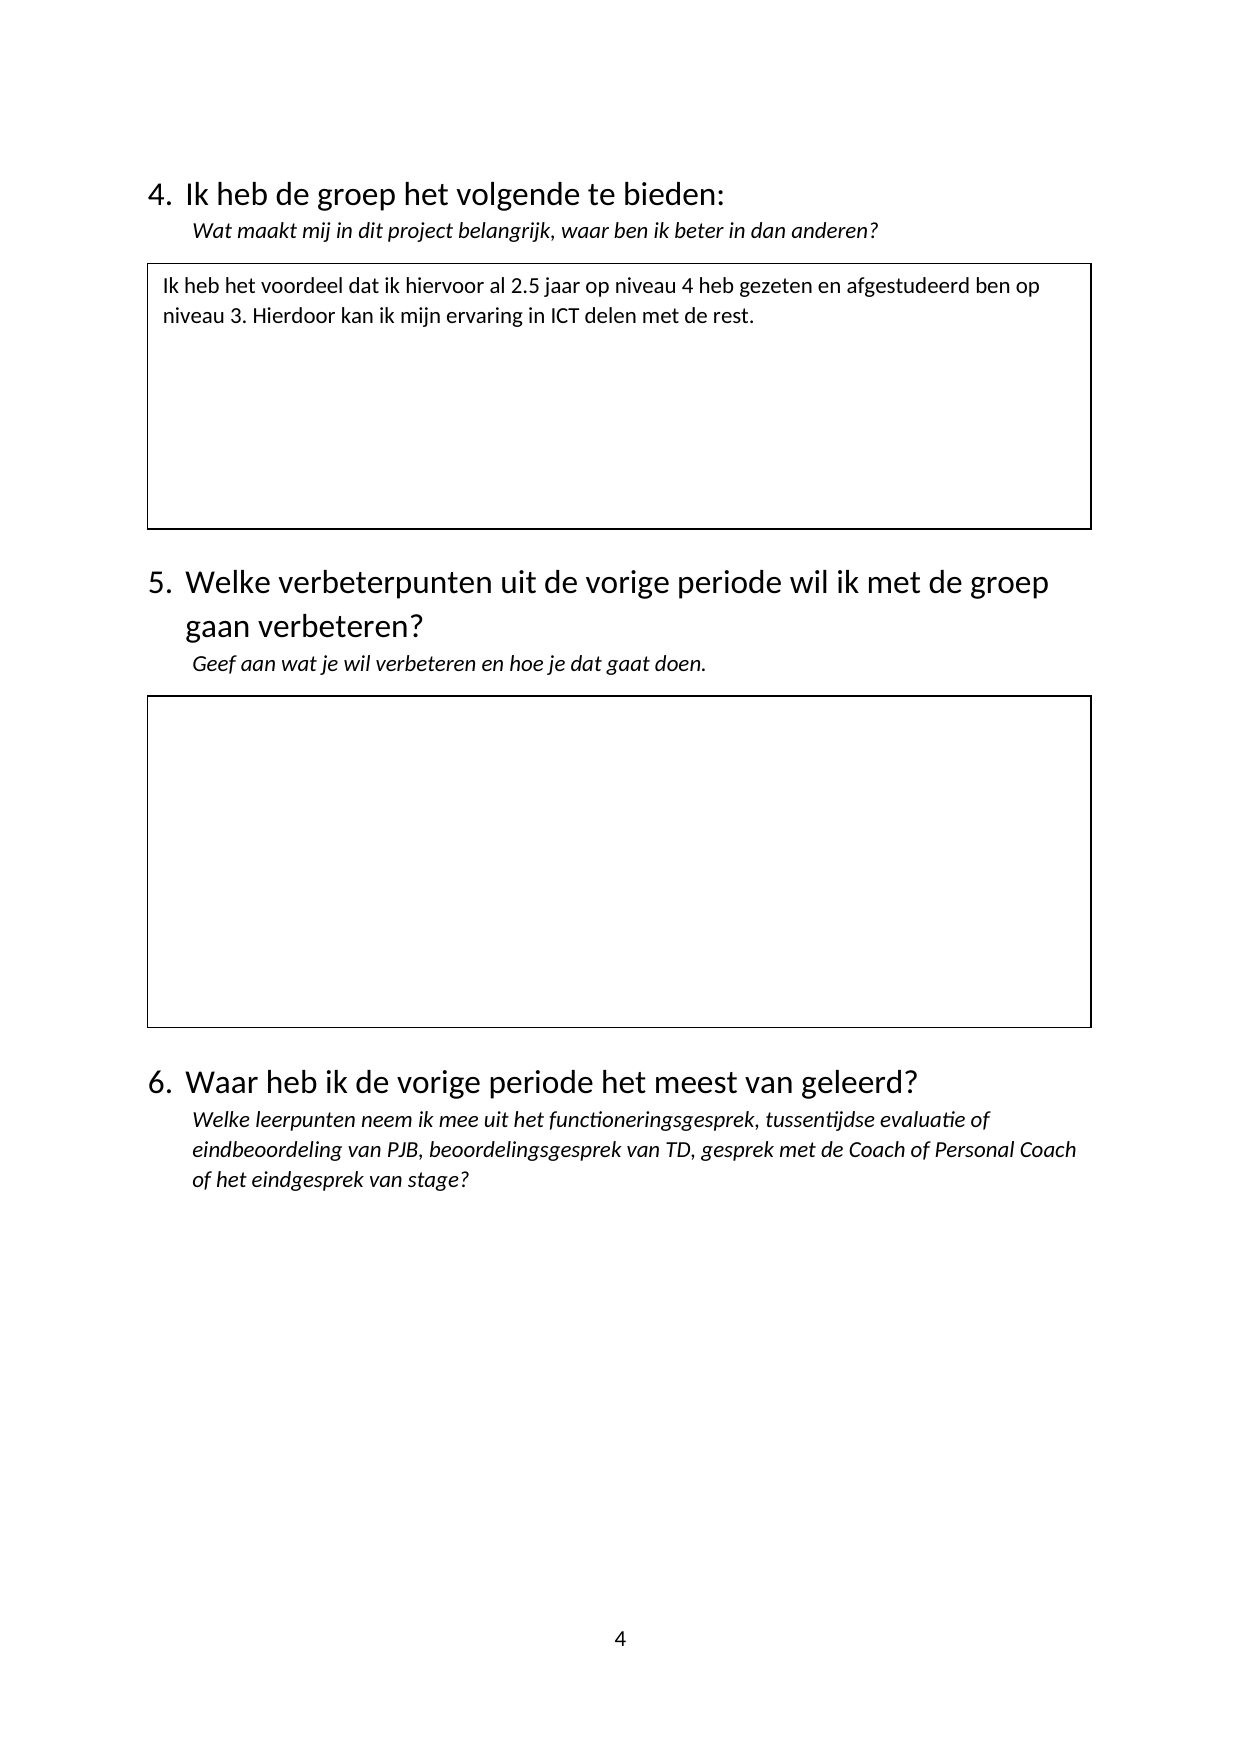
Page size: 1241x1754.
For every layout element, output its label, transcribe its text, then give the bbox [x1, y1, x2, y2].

text Welke leerpunten neem ik mee uit het functioneringsgesprek, tussentijdse evaluatie of eindbeoordeling van PJB, beoordelingsgesprek van TD, gesprek met de Coach of Personal Coach of het eindgesprek van stage? [192, 1105, 1093, 1193]
subtitle Welke verbeterpunten uit de vorige periode wil ik met de groep gaan verbeteren? [148, 562, 1093, 646]
text Geef aan wat je wil verbeteren en hoe je dat gaat doen. [192, 649, 1093, 677]
subtitle Ik heb de groep het volgende te bieden: [148, 173, 1093, 213]
subtitle Waar heb ik de vorige periode het meest van geleerd? [148, 1061, 1093, 1102]
text Wat maakt mij in dit project belangrijk, waar ben ik beter in dan anderen? [192, 217, 1093, 244]
